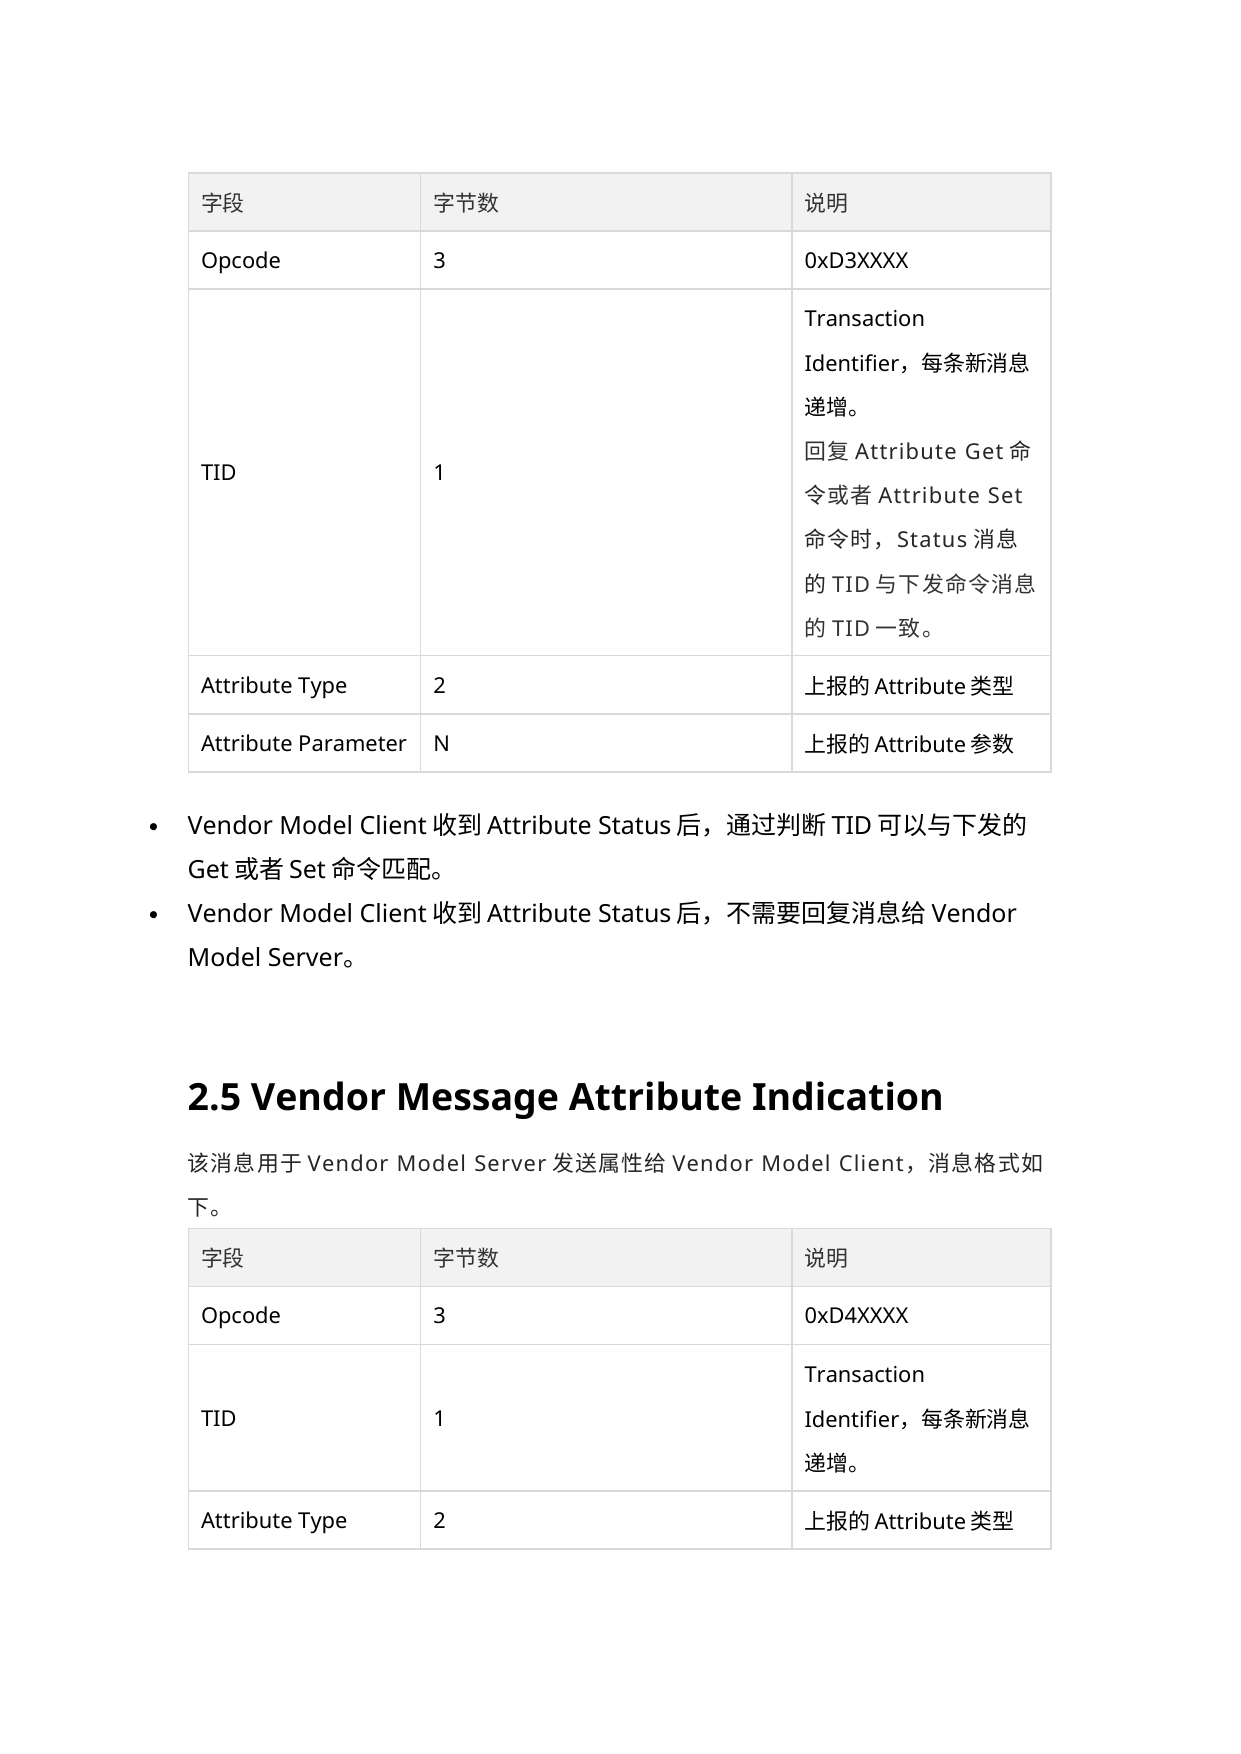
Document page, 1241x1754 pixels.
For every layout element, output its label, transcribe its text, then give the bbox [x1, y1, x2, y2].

table_cell 2 [421, 656, 791, 713]
table_cell 3 [421, 232, 791, 288]
list Vendor Model Client收到Attribute Status后，通过判断TID可以与下发的Get或者Set命令匹配。 [150, 802, 1053, 890]
table_cell 上报的Attribute参数 [793, 715, 1050, 771]
table_cell 上报的Attribute类型 [793, 1492, 1050, 1548]
table_cell Attribute Type [189, 656, 420, 713]
table_cell 0xD4XXXX [793, 1287, 1050, 1344]
table_header 字段 [189, 174, 420, 230]
table_header 字节数 [421, 1229, 791, 1286]
table_cell 3 [421, 1287, 791, 1344]
table_cell Opcode [189, 1287, 420, 1344]
table_header 说明 [793, 174, 1050, 230]
table_cell 1 [421, 290, 791, 655]
table_cell TID [189, 290, 420, 655]
table_cell 1 [421, 1345, 791, 1490]
table_header 说明 [793, 1229, 1050, 1286]
table_cell 上报的Attribute类型 [793, 656, 1050, 713]
table_header 字段 [189, 1229, 420, 1286]
table_cell 0xD3XXXX [793, 232, 1050, 288]
table_cell Attribute Type [189, 1492, 420, 1548]
table_cell Transaction Identifier，每条新消息递增。 回复Attribute Get命令或者Attribute Set命令时，Status消息的TID与下发命令消息的TID一致。 [793, 290, 1050, 655]
table_cell Transaction Identifier，每条新消息递增。 [793, 1345, 1050, 1490]
table_cell TID [189, 1345, 420, 1490]
table_cell Opcode [189, 232, 420, 288]
table_cell Attribute Parameter [189, 715, 420, 771]
table_cell N [421, 715, 791, 771]
text 该消息用于Vendor Model Server发送属性给Vendor Model Client，消息格式如下。 [187, 1139, 1053, 1227]
table_header 字节数 [421, 174, 791, 230]
text 2.5 Vendor Message Attribute Indication [187, 1051, 1053, 1139]
list Vendor Model Client收到Attribute Status后，不需要回复消息给Vendor Model Server。 [150, 890, 1053, 978]
table_cell 2 [421, 1492, 791, 1548]
